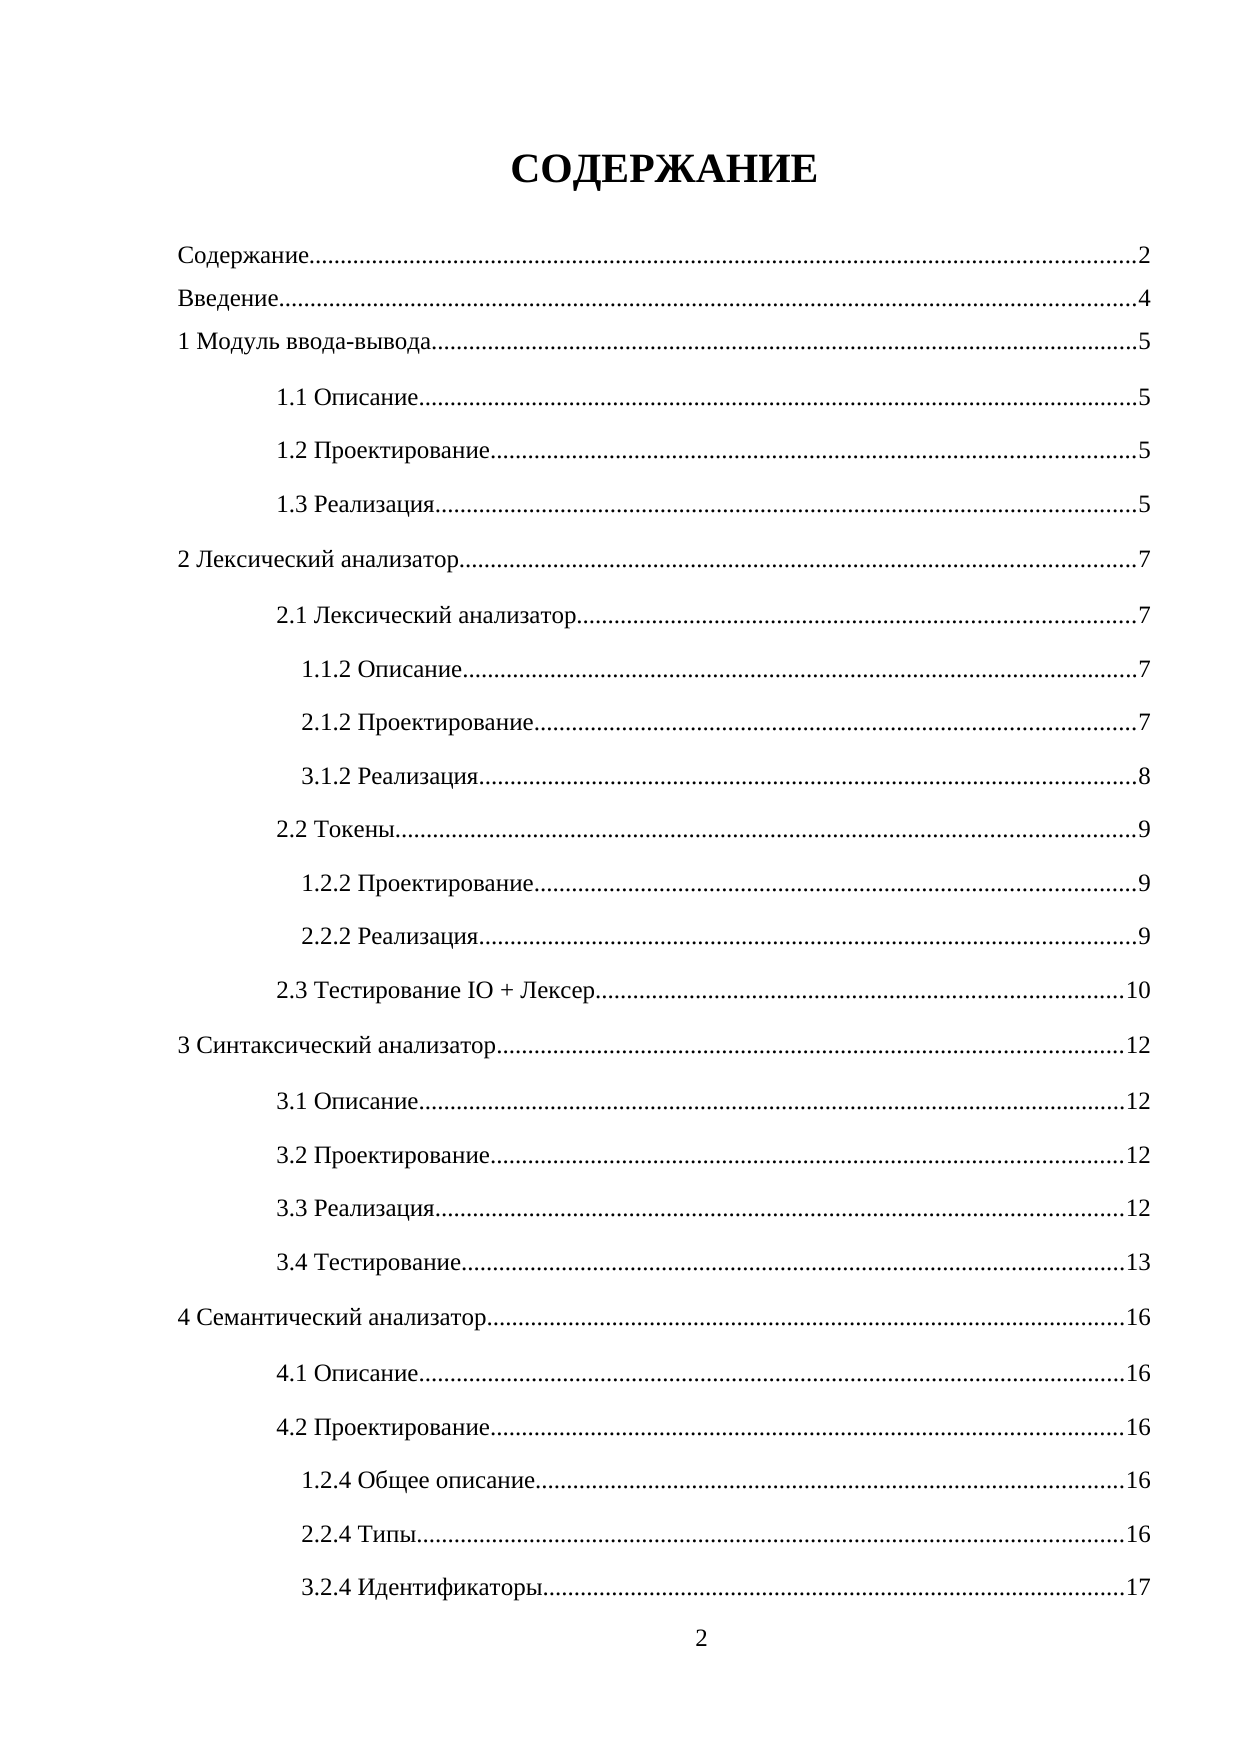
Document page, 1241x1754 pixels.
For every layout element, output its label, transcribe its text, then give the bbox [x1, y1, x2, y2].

text 2.2 Токены 9 [202, 814, 1152, 843]
text 2 Лексический анализатор 7 [177, 544, 1152, 573]
text 3.4 Тестирование 13 [202, 1247, 1152, 1276]
text 1.1.2 Описание 7 [227, 654, 1152, 682]
text 1 Модуль ввода-вывода 5 [177, 326, 1152, 355]
text Содержание 2 [177, 240, 1152, 269]
text 1.3 Реализация 5 [202, 489, 1152, 518]
text 1.2.2 Проектирование 9 [227, 868, 1152, 897]
text 3.1 Описание 12 [202, 1086, 1152, 1115]
text Содержание [177, 143, 1152, 191]
text 3 Синтаксический анализатор 12 [177, 1031, 1152, 1059]
text 3.2 Проектирование 12 [202, 1140, 1152, 1168]
text 3.2.4 Идентификаторы 17 [227, 1572, 1152, 1601]
text 3.3 Реализация 12 [202, 1193, 1152, 1222]
text 3.1.2 Реализация 8 [227, 761, 1152, 789]
text 2.2.2 Реализация 9 [227, 921, 1152, 950]
text 4.2 Проектирование 16 [202, 1412, 1152, 1440]
text 4 Семантический анализатор 16 [177, 1302, 1152, 1331]
text Введение 4 [177, 283, 1152, 312]
text 1.1 Описание 5 [202, 382, 1152, 411]
text 2.3 Тестирование IO + Лексер 10 [202, 975, 1152, 1004]
text 2.2.4 Типы 16 [227, 1519, 1152, 1547]
text 2.1.2 Проектирование 7 [227, 707, 1152, 736]
text 2.1 Лексический анализатор 7 [202, 600, 1152, 629]
text 1.2.4 Общее описание 16 [227, 1465, 1152, 1494]
text 1.2 Проектирование 5 [202, 435, 1152, 464]
text 4.1 Описание 16 [202, 1358, 1152, 1387]
